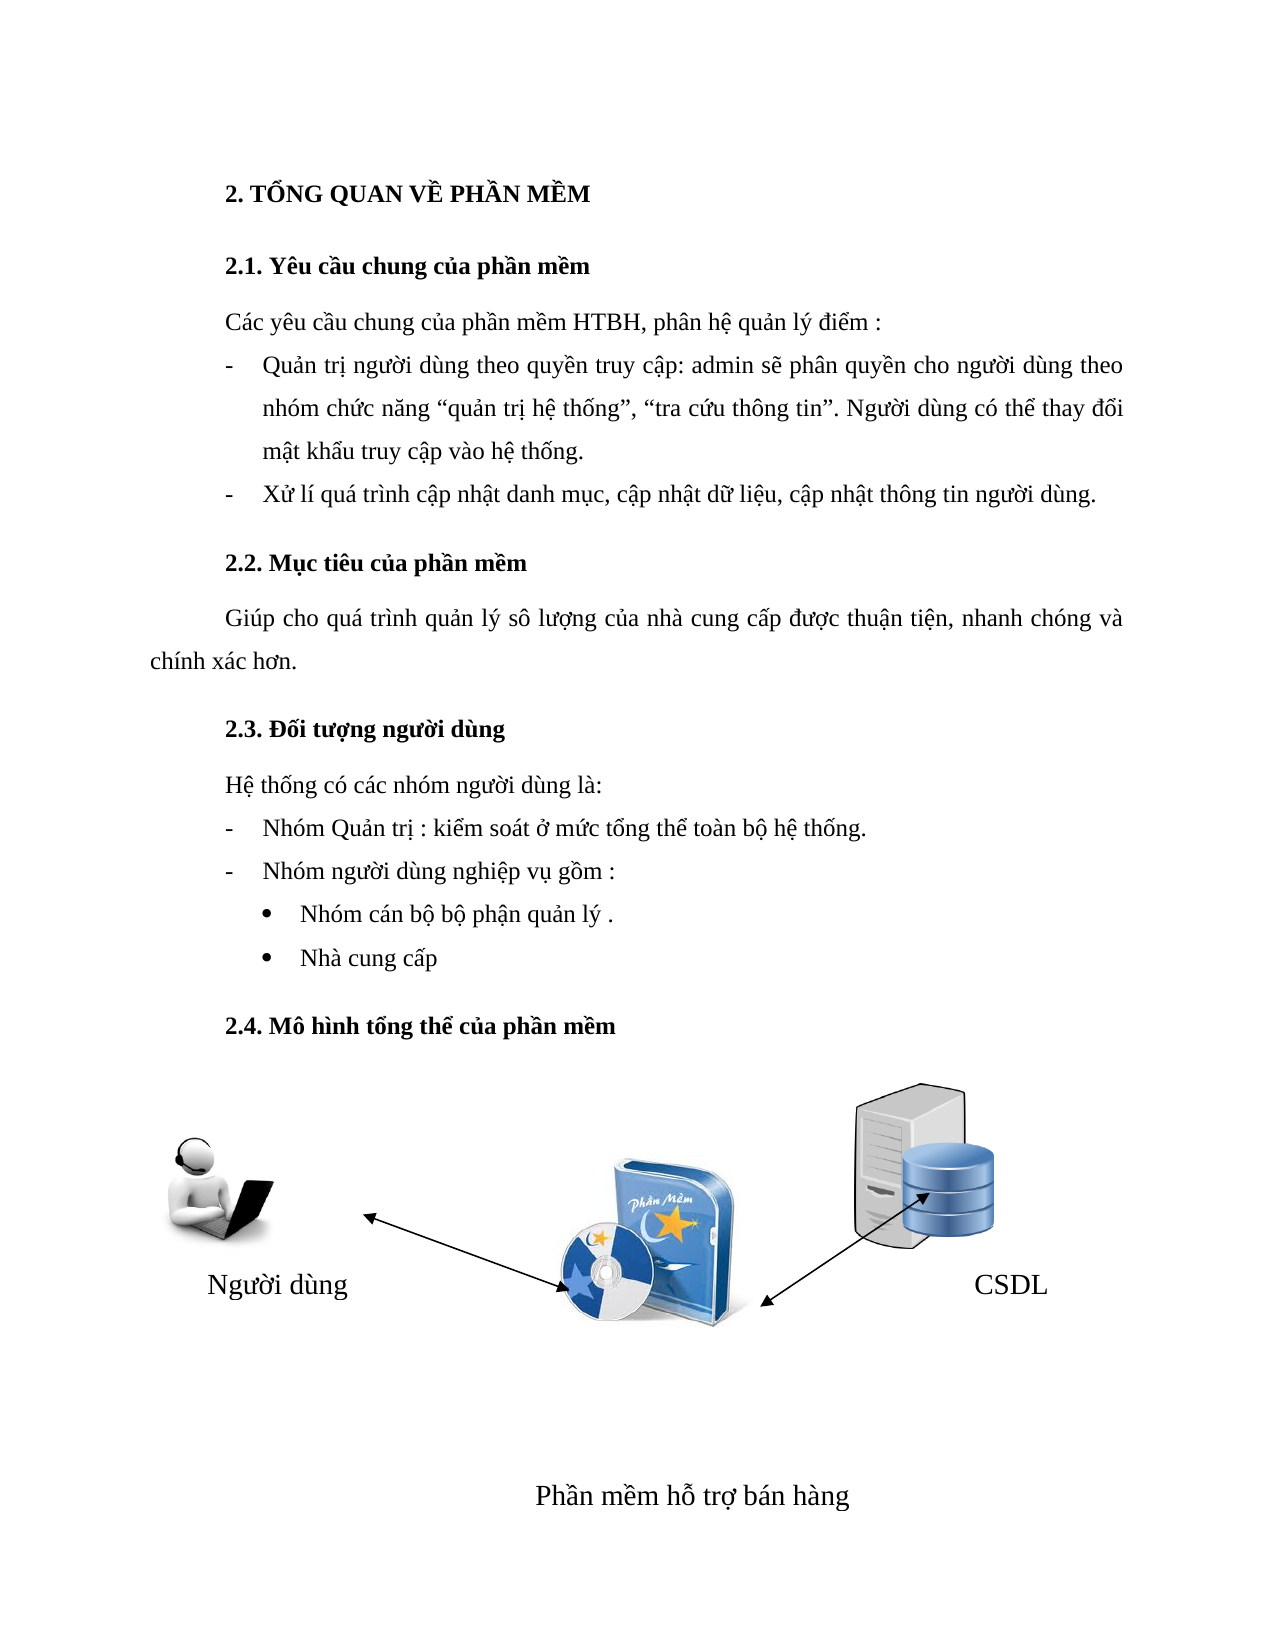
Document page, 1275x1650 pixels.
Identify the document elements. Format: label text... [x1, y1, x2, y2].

picture [156, 1132, 279, 1249]
subtitle 2.1. Yêu cầu chung của phần mềm [225, 251, 1125, 280]
list Nhóm Quản trị : kiểm soát ở mức tổng thể toàn bộ hệ thống. [225, 813, 1125, 842]
subtitle 2.2. Mục tiêu của phần mềm [225, 548, 1125, 576]
list Nhà cung cấp [262, 943, 1125, 971]
list Nhóm người dùng nghiệp vụ gồm : [225, 856, 1125, 885]
list Nhóm cán bộ bộ phận quản lý . [262, 899, 1125, 928]
picture [555, 1155, 761, 1337]
subtitle 2.3. Đối tượng người dùng [225, 714, 1125, 743]
subtitle 2.4. Mô hình tổng thể của phần mềm [225, 1011, 1125, 1039]
text Giúp cho quá trình quản lý sô lượng của nhà cung cấp được thuận tiện, nhanh chóng và chính xác hơn. [150, 603, 1125, 675]
list Xử lí quá trình cập nhật danh mục, cập nhật dữ liệu, cập nhật thông tin người dùng. [225, 479, 1125, 508]
text Các yêu cầu chung của phần mềm HTBH, phân hệ quản lý điểm : [150, 307, 1125, 336]
list Quản trị người dùng theo quyền truy cập: admin sẽ phân quyền cho người dùng theo nhóm chức năng “quản trị hệ thống”, “tra cứu thông tin”. Người dùng có thể thay đổi mật khẩu truy cập vào hệ thống. [225, 350, 1125, 465]
text Hệ thống có các nhóm người dùng là: [150, 770, 1125, 799]
picture [854, 1083, 994, 1249]
subtitle 2. TỔNG QUAN VỀ PHẦN MỀM [150, 179, 1125, 208]
